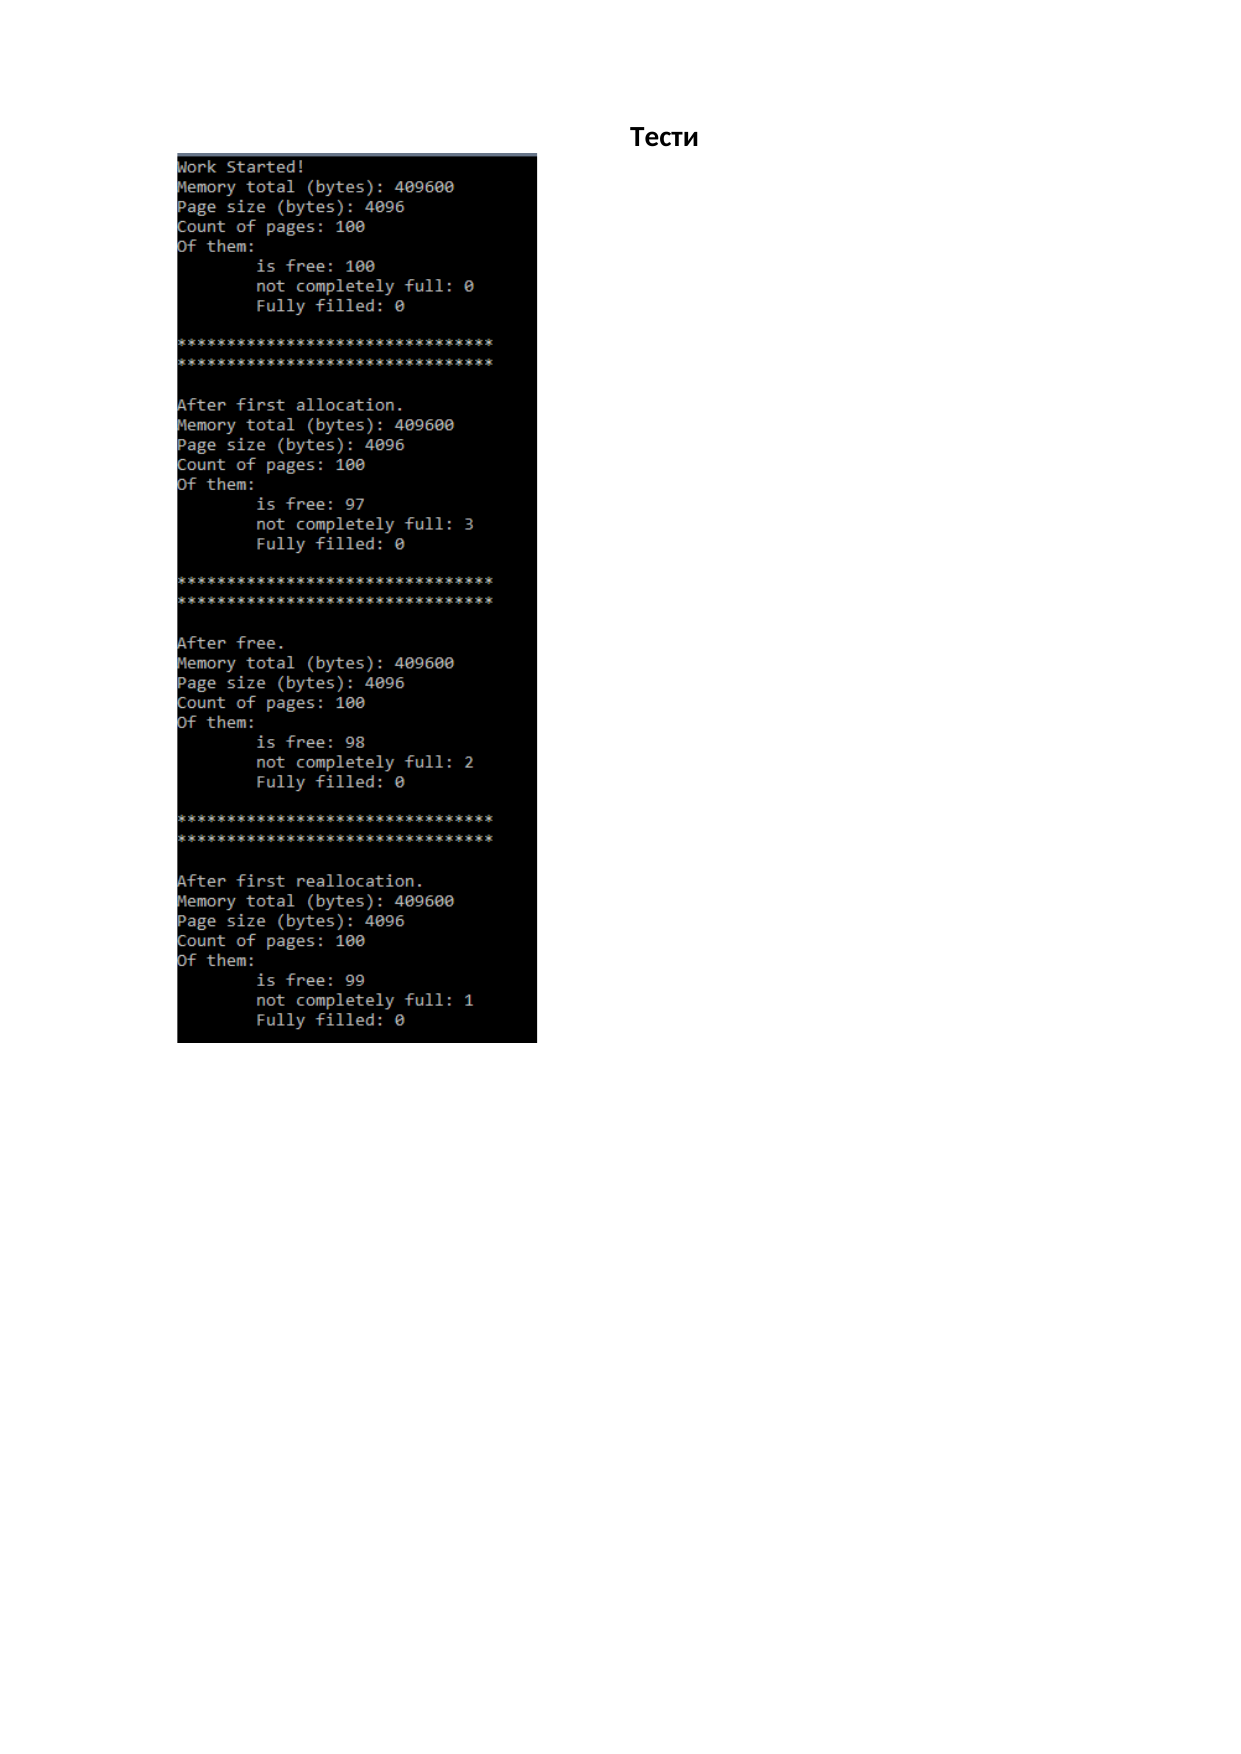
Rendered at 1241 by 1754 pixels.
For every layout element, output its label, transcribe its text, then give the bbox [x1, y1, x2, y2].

text Тести [177, 118, 1152, 154]
picture [177, 153, 538, 1043]
